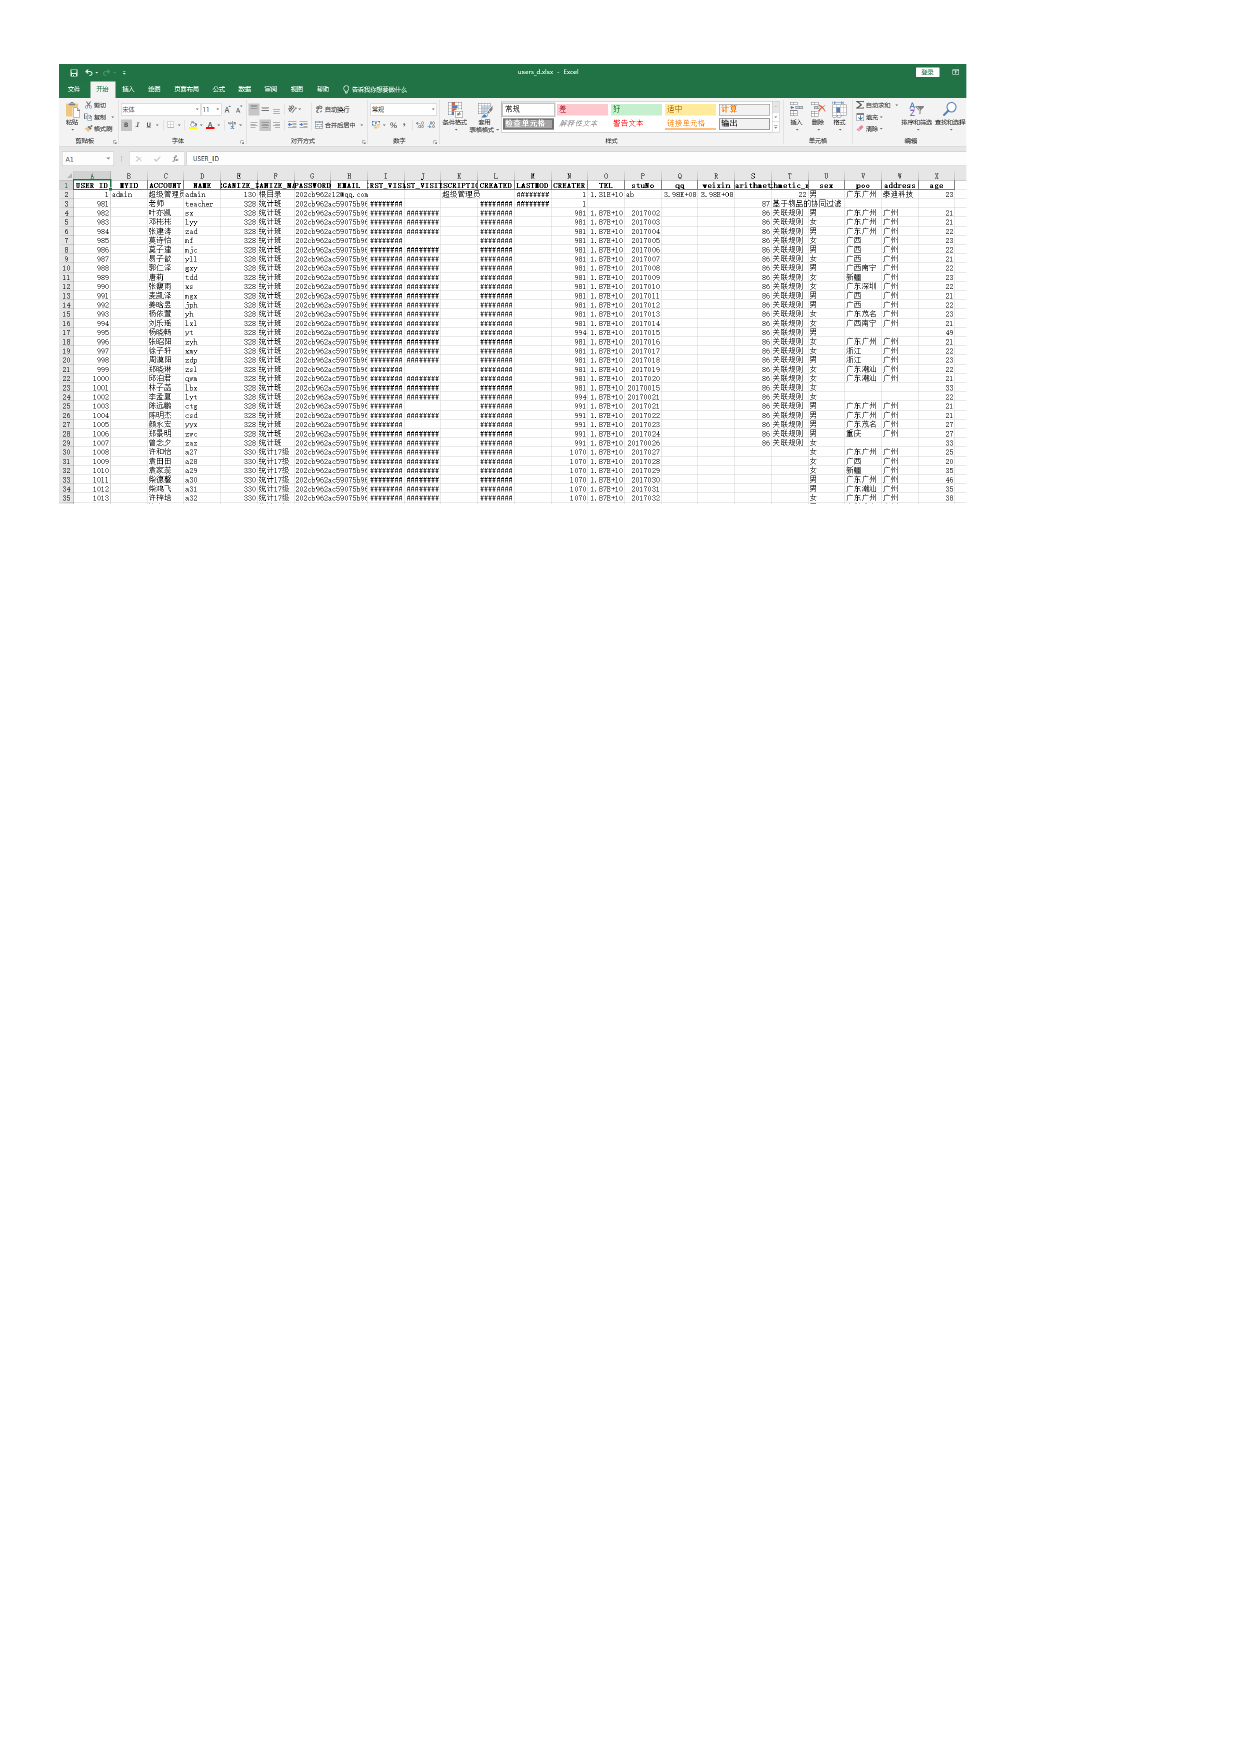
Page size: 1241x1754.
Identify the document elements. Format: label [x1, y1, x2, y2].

picture [59, 64, 967, 504]
